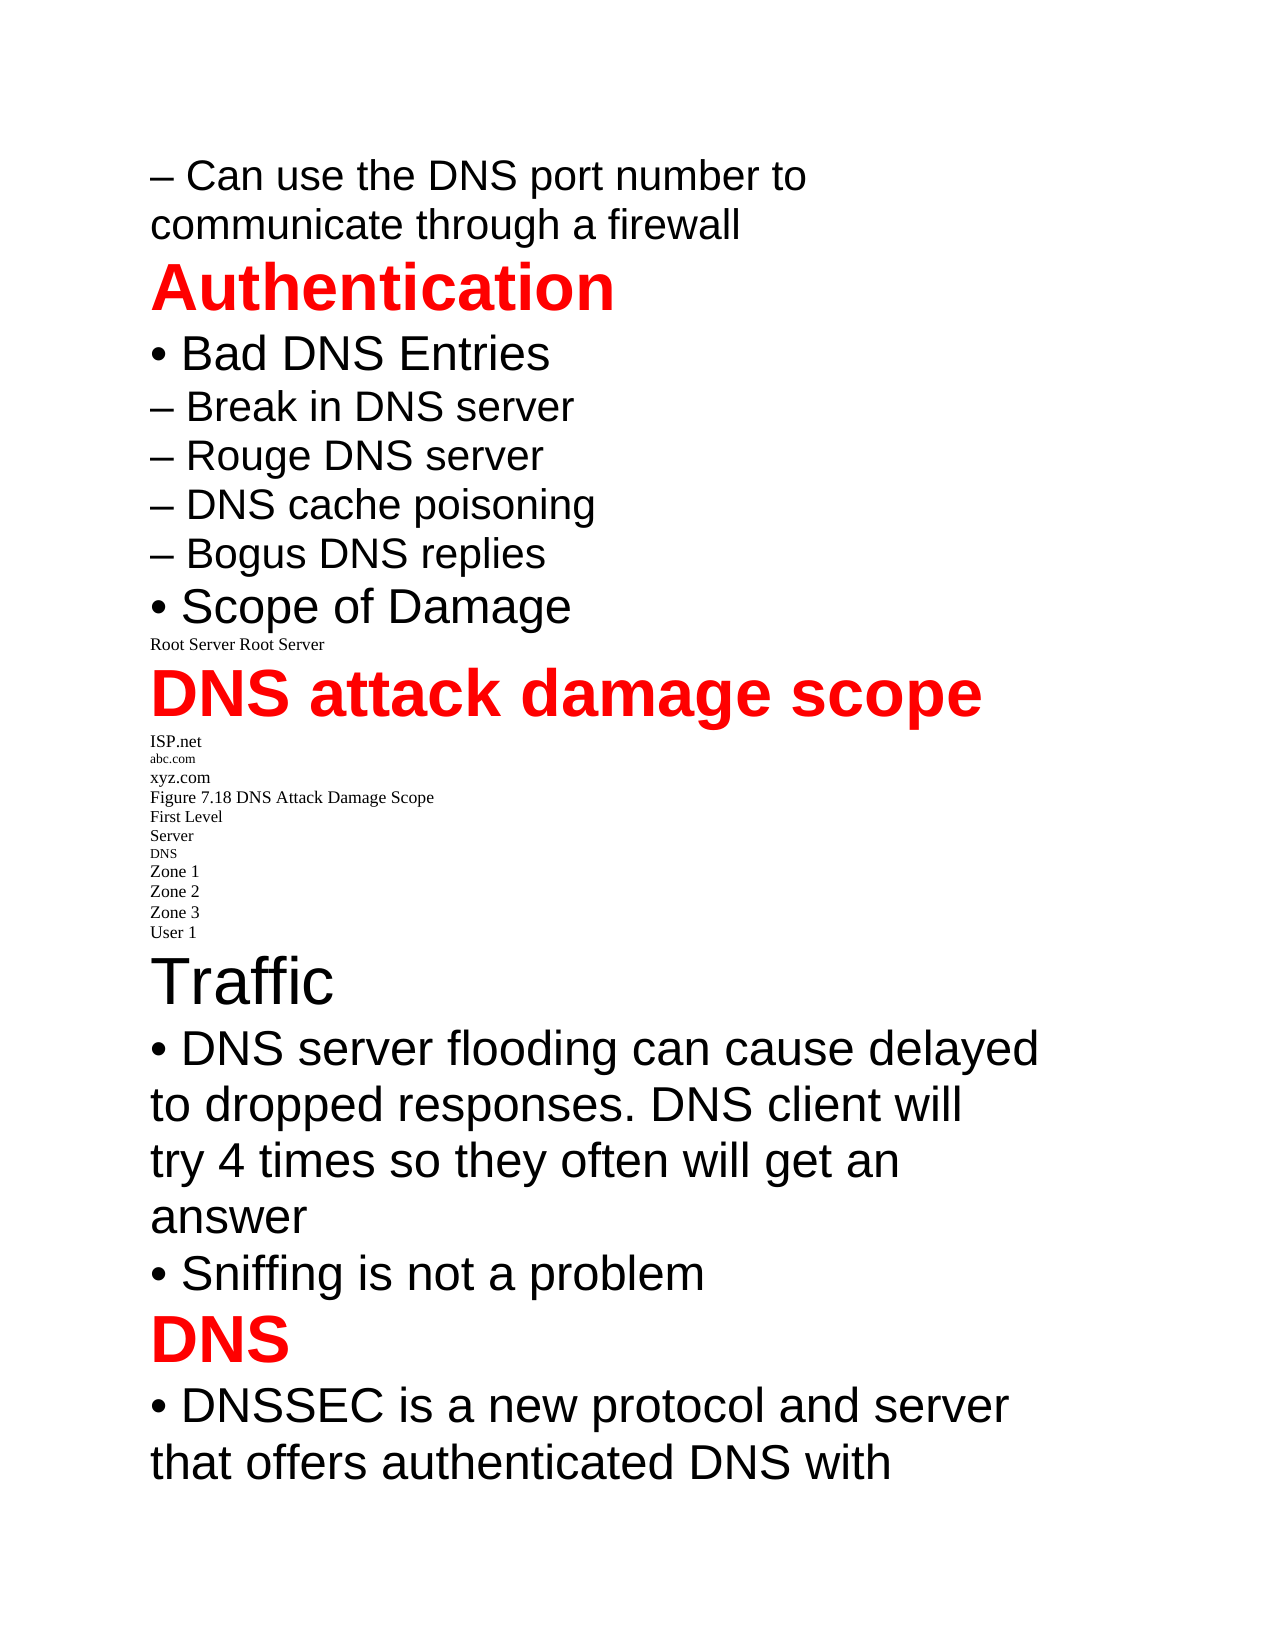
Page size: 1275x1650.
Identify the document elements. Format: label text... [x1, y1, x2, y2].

text – Bogus DNS replies [150, 528, 1125, 577]
text try 4 times so they often will get an [150, 1131, 1125, 1188]
text • DNS server flooding can cause delayed [150, 1019, 1125, 1075]
text Figure 7.18 DNS Attack Damage Scope [150, 787, 1125, 807]
text – Rouge DNS server [150, 430, 1125, 479]
text • Sniffing is not a problem [150, 1244, 1125, 1300]
text User 1 [150, 922, 1125, 942]
text Server [150, 826, 1125, 845]
text ISP.net [150, 731, 1125, 751]
text – Can use the DNS port number to [150, 150, 1125, 199]
text Traffic [150, 942, 1125, 1019]
text abc.com [150, 751, 1125, 766]
text that offers authenticated DNS with [150, 1433, 1125, 1489]
text • Scope of Damage [150, 577, 1125, 633]
text DNS [150, 1300, 1125, 1377]
text – Break in DNS server [150, 381, 1125, 430]
text answer [150, 1188, 1125, 1244]
text Zone 1 [150, 861, 1125, 881]
text communicate through a firewall [150, 199, 1125, 248]
text Zone 2 [150, 881, 1125, 902]
text Zone 3 [150, 902, 1125, 922]
text Authentication [150, 248, 1125, 325]
text DNS attack damage scope [150, 654, 1125, 731]
text • Bad DNS Entries [150, 325, 1125, 381]
text xyz.com [150, 766, 1125, 787]
text – DNS cache poisoning [150, 479, 1125, 528]
text DNS [150, 845, 1125, 861]
text First Level [150, 807, 1125, 826]
text to dropped responses. DNS client will [150, 1075, 1125, 1131]
text • DNSSEC is a new protocol and server [150, 1377, 1125, 1433]
text Root Server Root Server [150, 633, 1125, 654]
